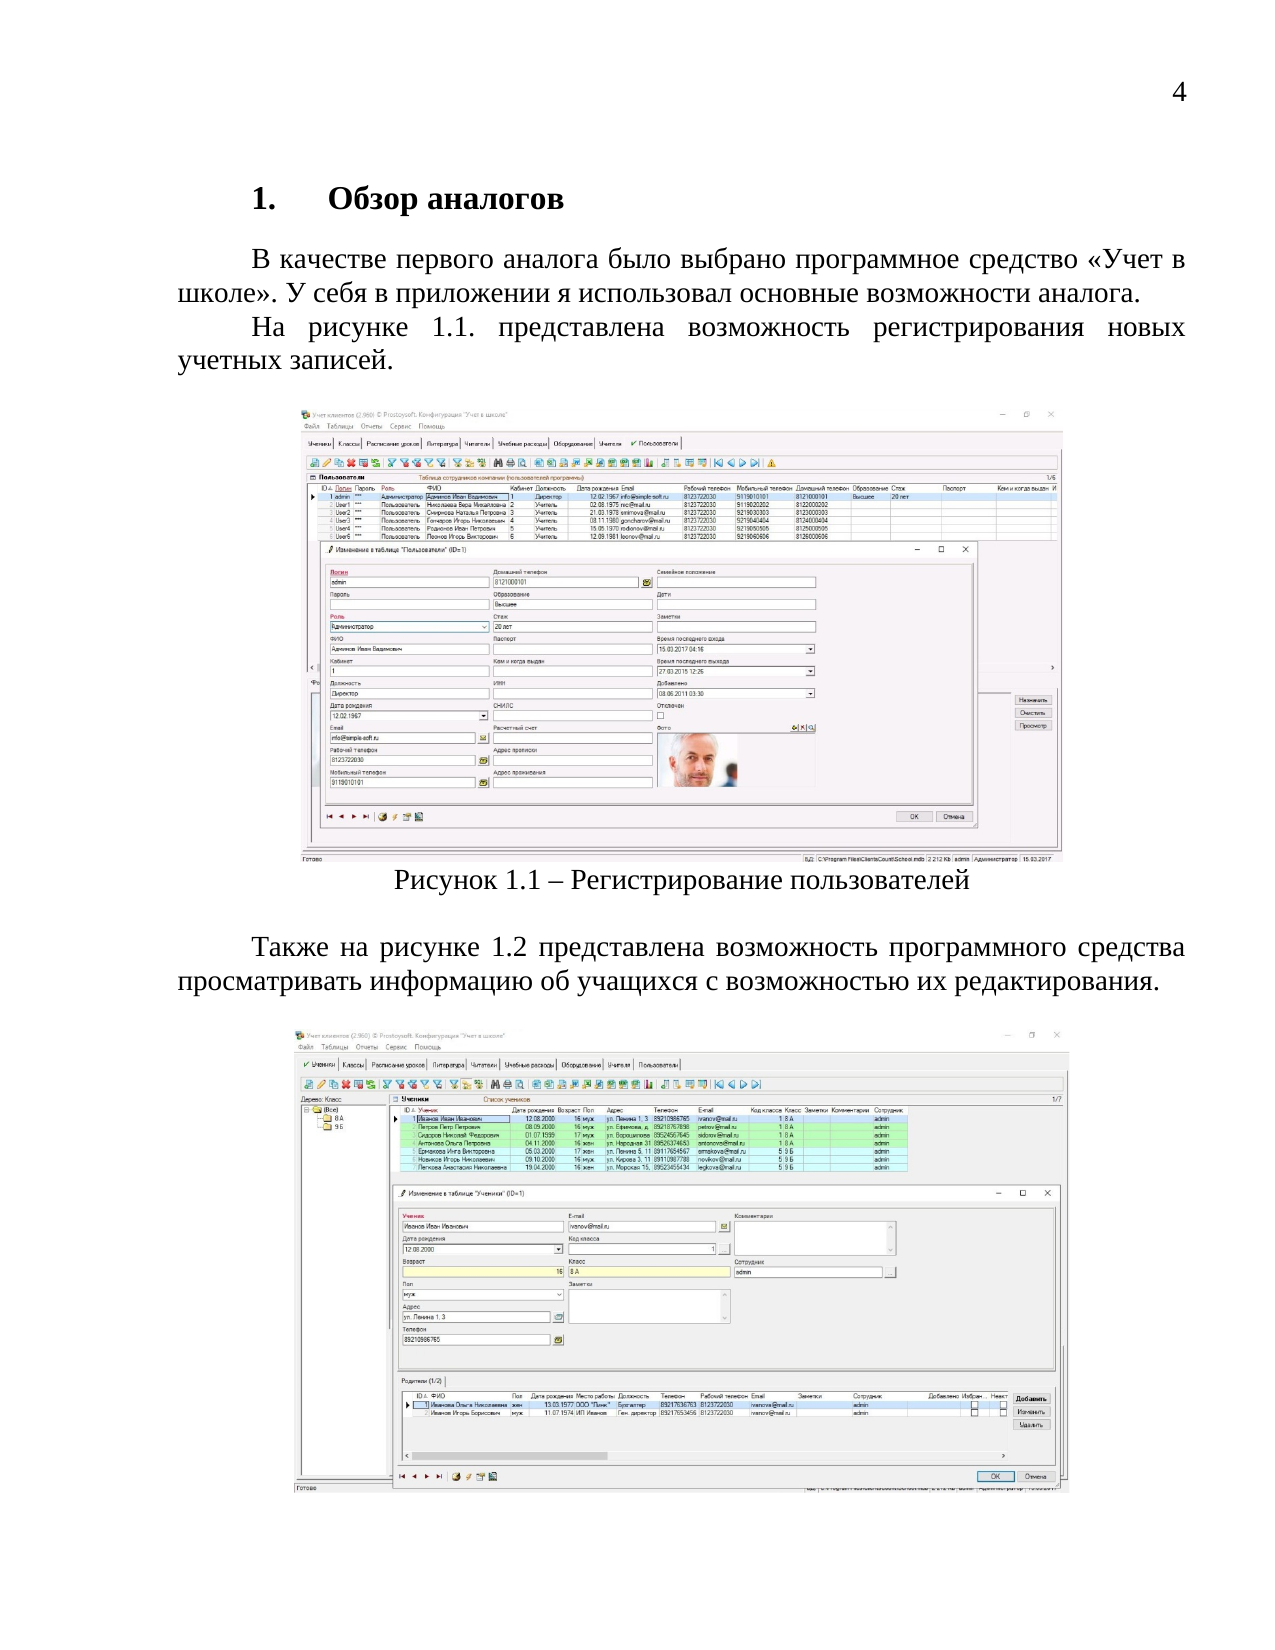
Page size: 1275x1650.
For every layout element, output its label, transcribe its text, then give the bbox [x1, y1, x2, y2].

text Также на рисунке 1.2 представлена возможность программного средства просматривать информацию об учащихся с возможностью их редактирования. [177, 929, 1186, 996]
text На рисунке 1.1. представлена возможность регистрирования новых учетных записей. [177, 309, 1186, 376]
picture [300, 409, 1063, 862]
text Рисунок 1.1 – Регистрирование пользователей [177, 862, 1186, 896]
picture [294, 1029, 1070, 1493]
text В качестве первого аналога было выбрано программное средство «Учет в школе». У себя в приложении я использовал основные возможности аналога. [177, 242, 1186, 309]
list Обзор аналогов [177, 178, 1186, 217]
